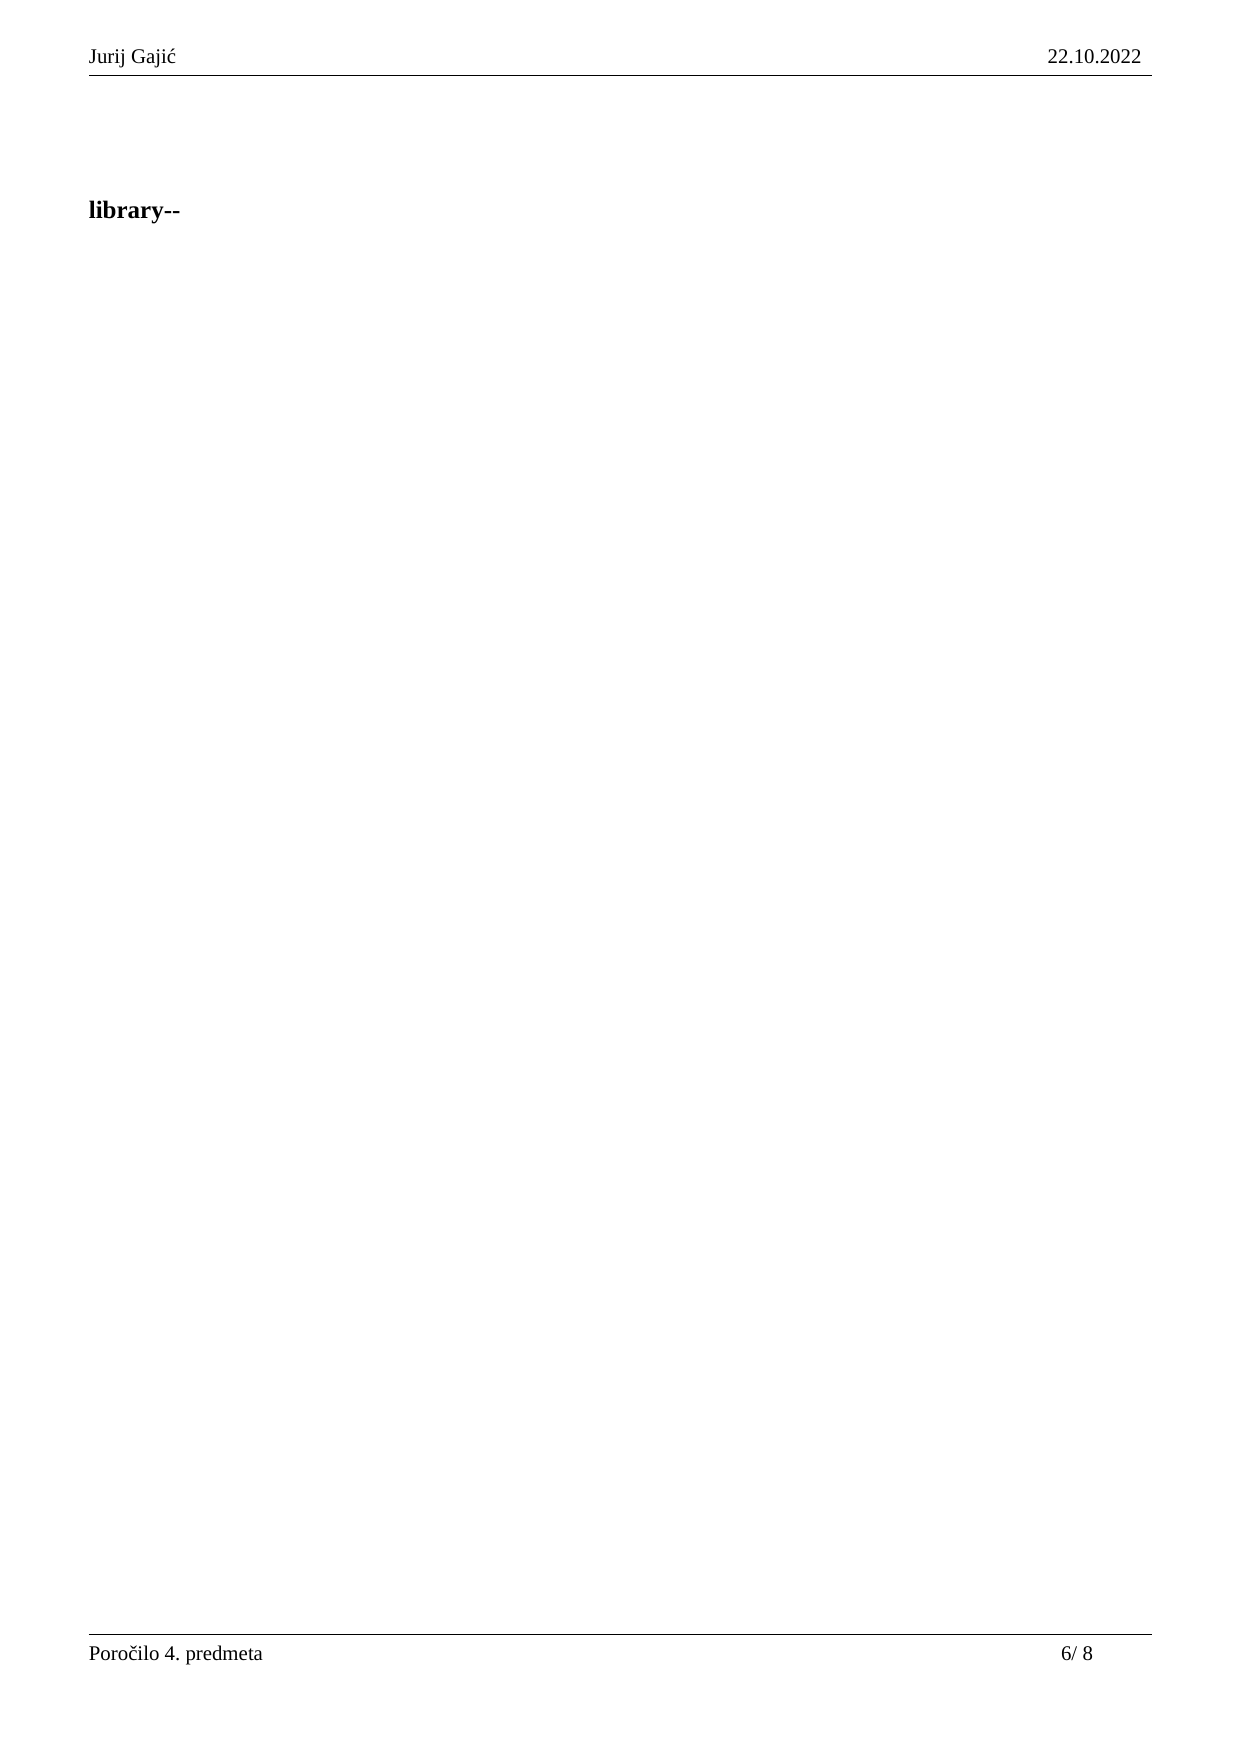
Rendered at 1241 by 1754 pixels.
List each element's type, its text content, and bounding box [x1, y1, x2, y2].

text library-- [89, 195, 1152, 257]
